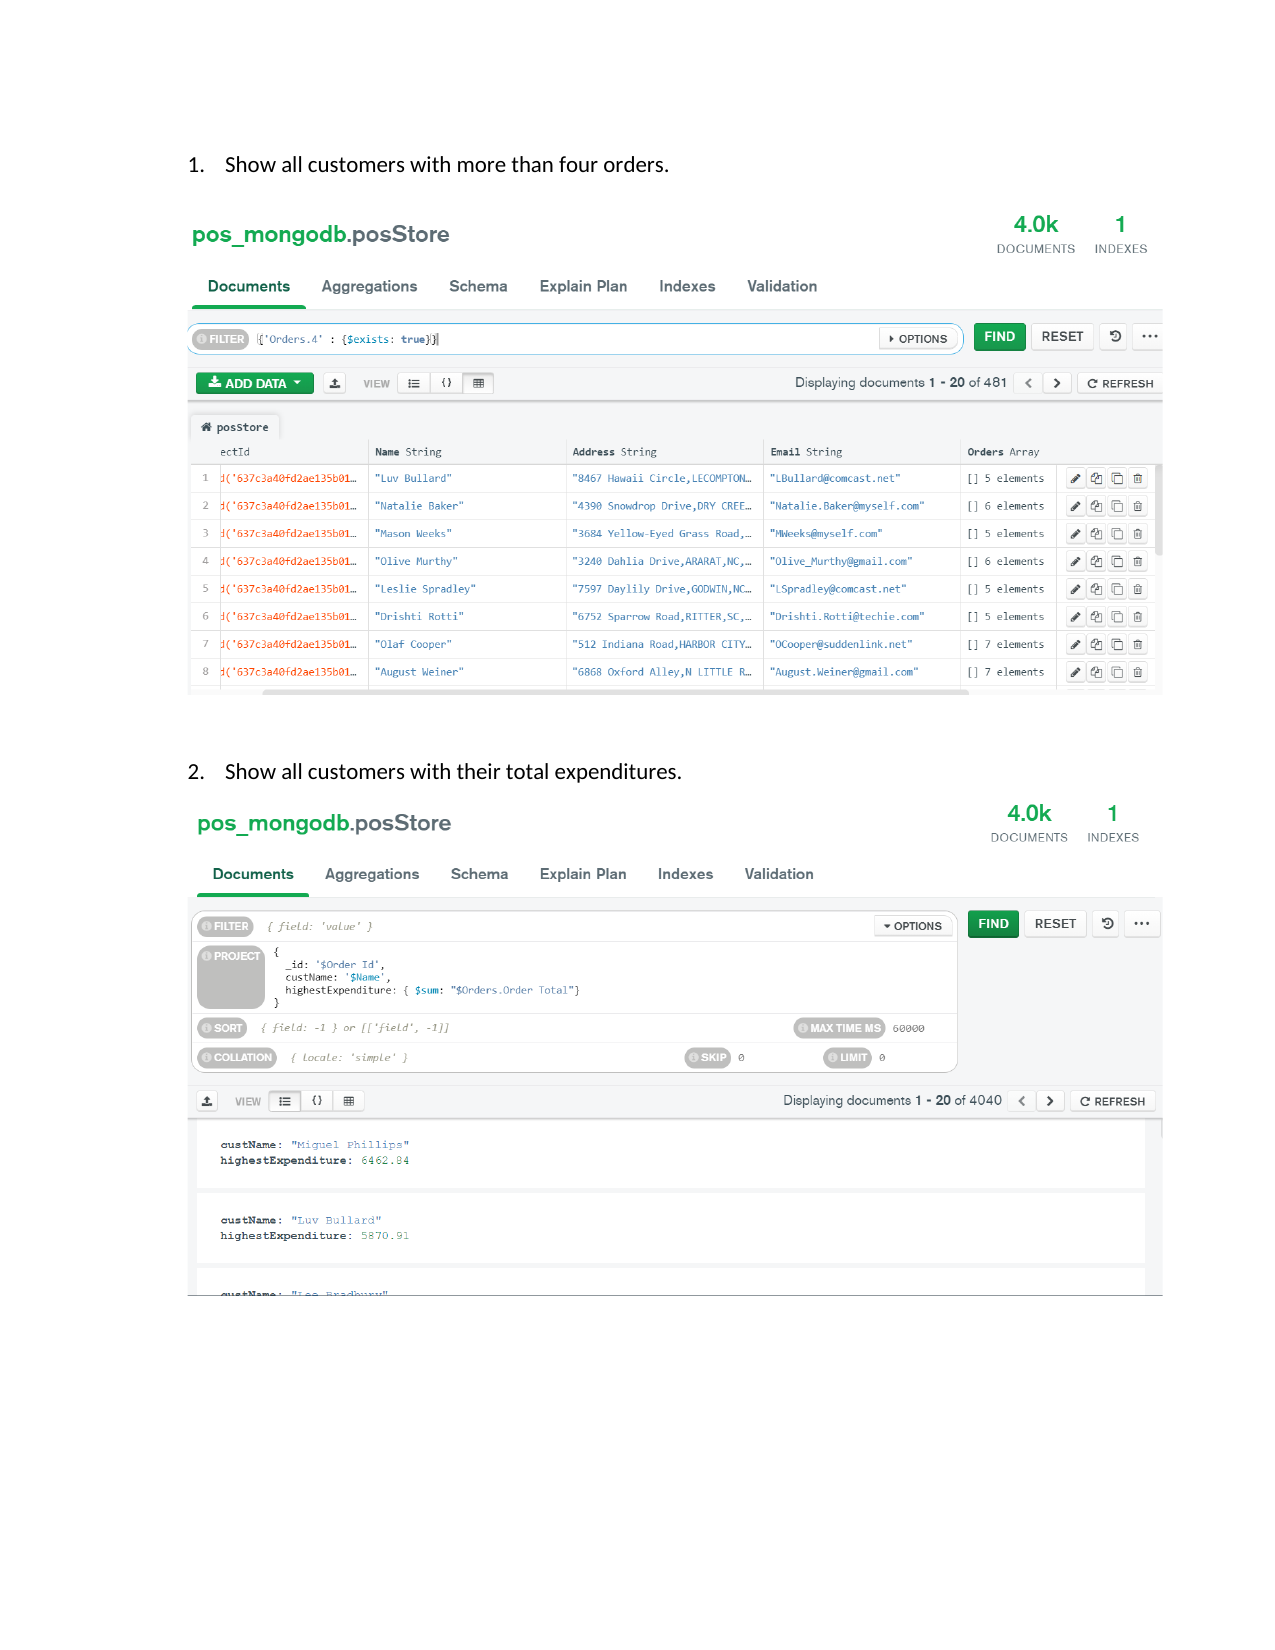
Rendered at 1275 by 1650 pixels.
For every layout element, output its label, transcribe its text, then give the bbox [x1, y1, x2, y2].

picture [187, 210, 1163, 695]
picture [187, 803, 1163, 1296]
list Show all customers with their total expenditures. [187, 757, 1125, 785]
list Show all customers with more than four orders. [187, 150, 1125, 178]
